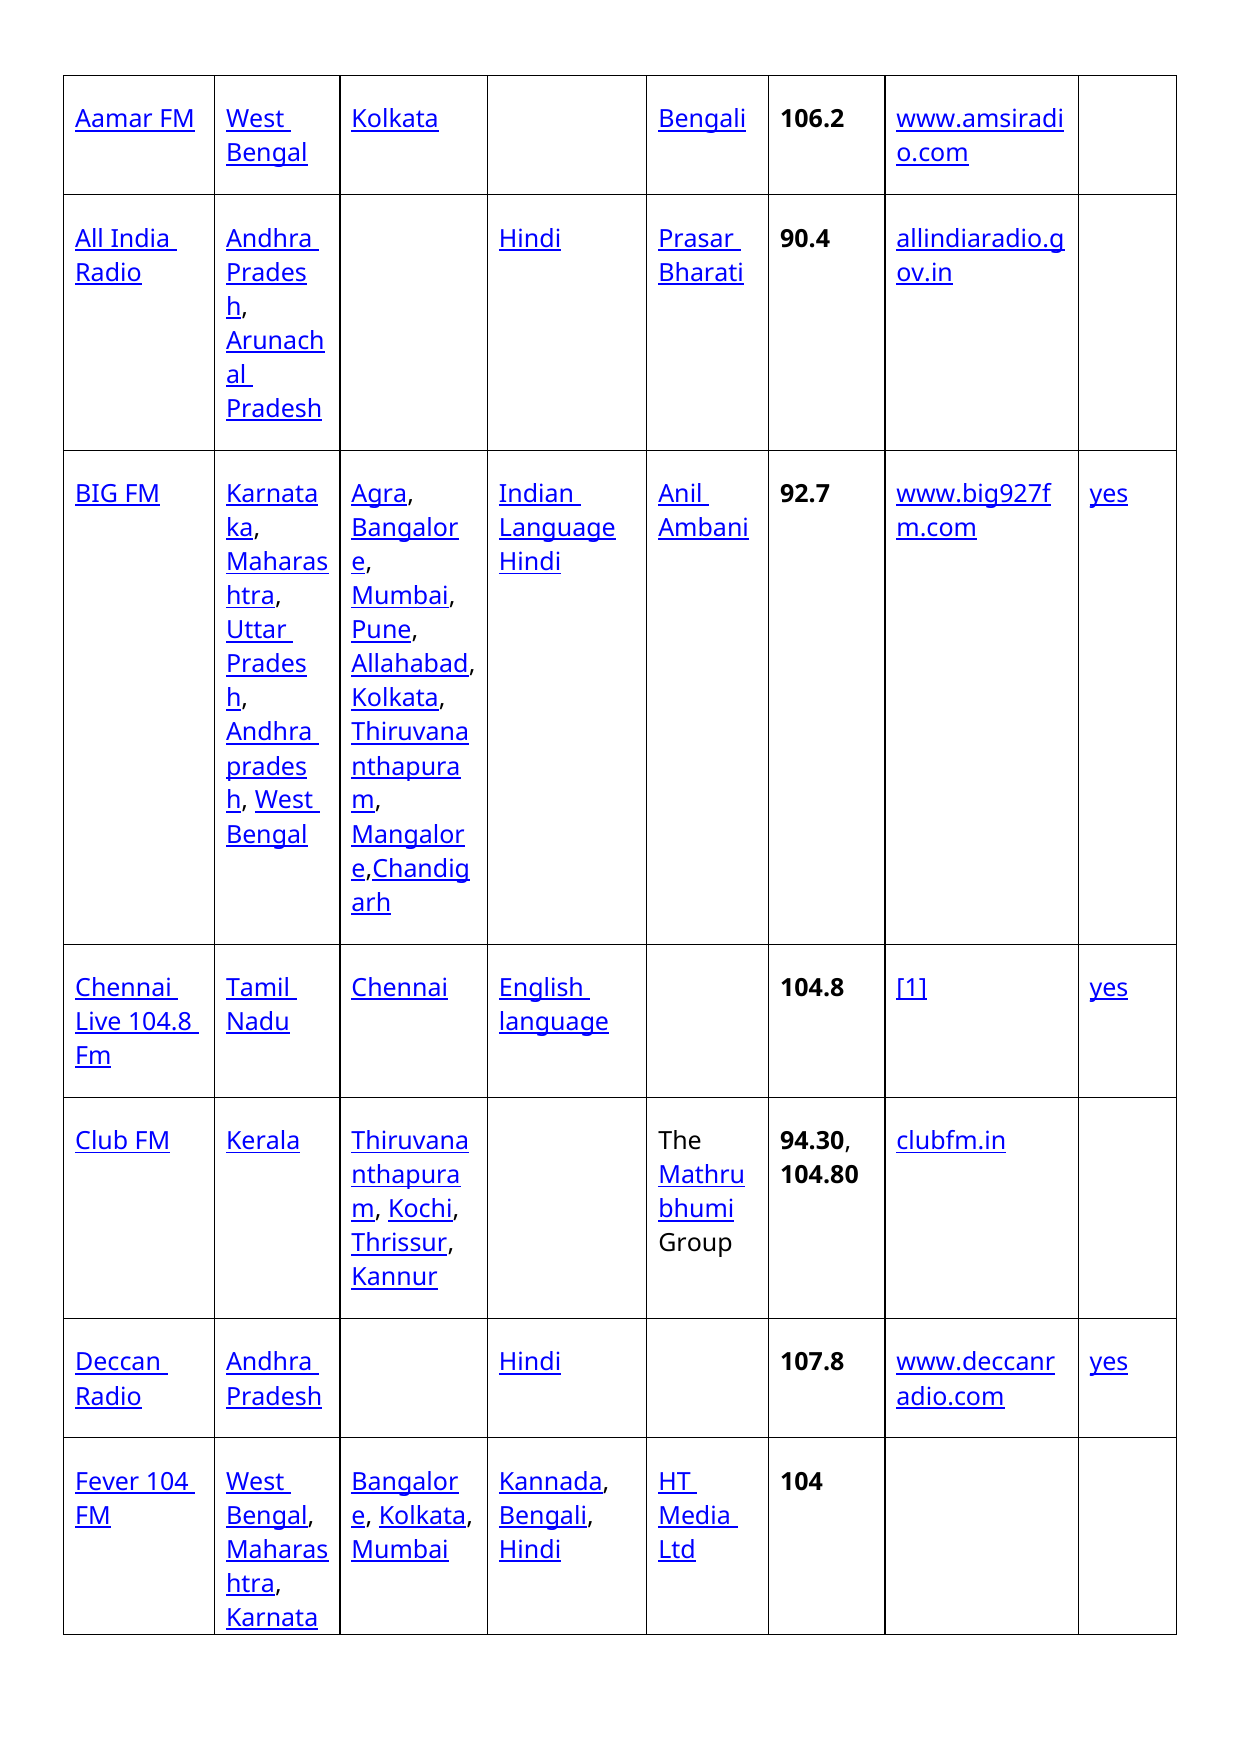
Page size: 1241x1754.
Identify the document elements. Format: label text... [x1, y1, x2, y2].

table_cell 106.2 [769, 76, 884, 194]
table_cell Thiruvananthapuram, Kochi, Thrissur, Kannur [341, 1098, 487, 1318]
table_cell 92.7 [769, 451, 884, 943]
table_cell www.amsiradio.com [886, 76, 1078, 194]
table_cell West Bengal [215, 76, 339, 194]
table_cell Indian Language Hindi [488, 451, 646, 943]
table_cell [1079, 76, 1176, 194]
table_cell Bengali [647, 76, 768, 194]
table_cell yes [1079, 451, 1176, 943]
table_cell English language [488, 945, 646, 1097]
table_cell [341, 1319, 487, 1437]
table_cell Deccan Radio [64, 1319, 214, 1437]
table_cell Andhra Pradesh [215, 1319, 339, 1437]
table_cell clubfm.in [886, 1098, 1078, 1318]
table_cell [647, 945, 768, 1097]
table_cell [488, 1098, 646, 1318]
table_cell [1079, 1098, 1176, 1318]
table_cell Hindi [488, 195, 646, 449]
table_cell 94.30, 104.80 [769, 1098, 884, 1318]
table_cell BIG FM [64, 451, 214, 943]
table_cell Fever 104 FM [64, 1438, 214, 1633]
table_cell [1079, 195, 1176, 449]
table_cell Kolkata [341, 76, 487, 194]
table_cell Karnataka, Maharashtra, Uttar Pradesh, Andhra pradesh, West Bengal [215, 451, 339, 943]
table_cell yes [1079, 1319, 1176, 1437]
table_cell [341, 1438, 487, 1633]
table_cell Kerala [215, 1098, 339, 1318]
table_cell Hindi [488, 1319, 646, 1437]
table_cell Chennai [341, 945, 487, 1097]
table_cell allindiaradio.gov.in [886, 195, 1078, 449]
table_cell www.big927fm.com [886, 451, 1078, 943]
table_cell [647, 1319, 768, 1437]
table_cell www.deccanradio.com [886, 1319, 1078, 1437]
table_cell [1079, 1438, 1176, 1633]
table_cell [341, 195, 487, 449]
table_cell All India Radio [64, 195, 214, 449]
table_cell [1] [886, 945, 1078, 1097]
table_cell 90.4 [769, 195, 884, 449]
table_cell 107.8 [769, 1319, 884, 1437]
table_cell Anil Ambani [647, 451, 768, 943]
table_cell [886, 1438, 1078, 1633]
table_cell Aamar FM [64, 76, 214, 194]
table_cell 104.8 [769, 945, 884, 1097]
table_cell Tamil Nadu [215, 945, 339, 1097]
table_cell [488, 76, 646, 194]
table_cell Andhra Pradesh, Arunachal Pradesh [215, 195, 339, 449]
table_cell HT Media Ltd [647, 1438, 768, 1633]
table_cell yes [1079, 945, 1176, 1097]
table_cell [215, 1438, 339, 1633]
table_cell Agra, Bangalore, Mumbai, Pune, Allahabad, Kolkata, Thiruvananthapuram, Mangalore,Chandigarh [341, 451, 487, 943]
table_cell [488, 1438, 646, 1633]
table_cell Club FM [64, 1098, 214, 1318]
table_cell Chennai Live 104.8 Fm [64, 945, 214, 1097]
table_cell The Mathrubhumi Group [647, 1098, 768, 1318]
table_cell 104 [769, 1438, 884, 1633]
table_cell Prasar Bharati [647, 195, 768, 449]
